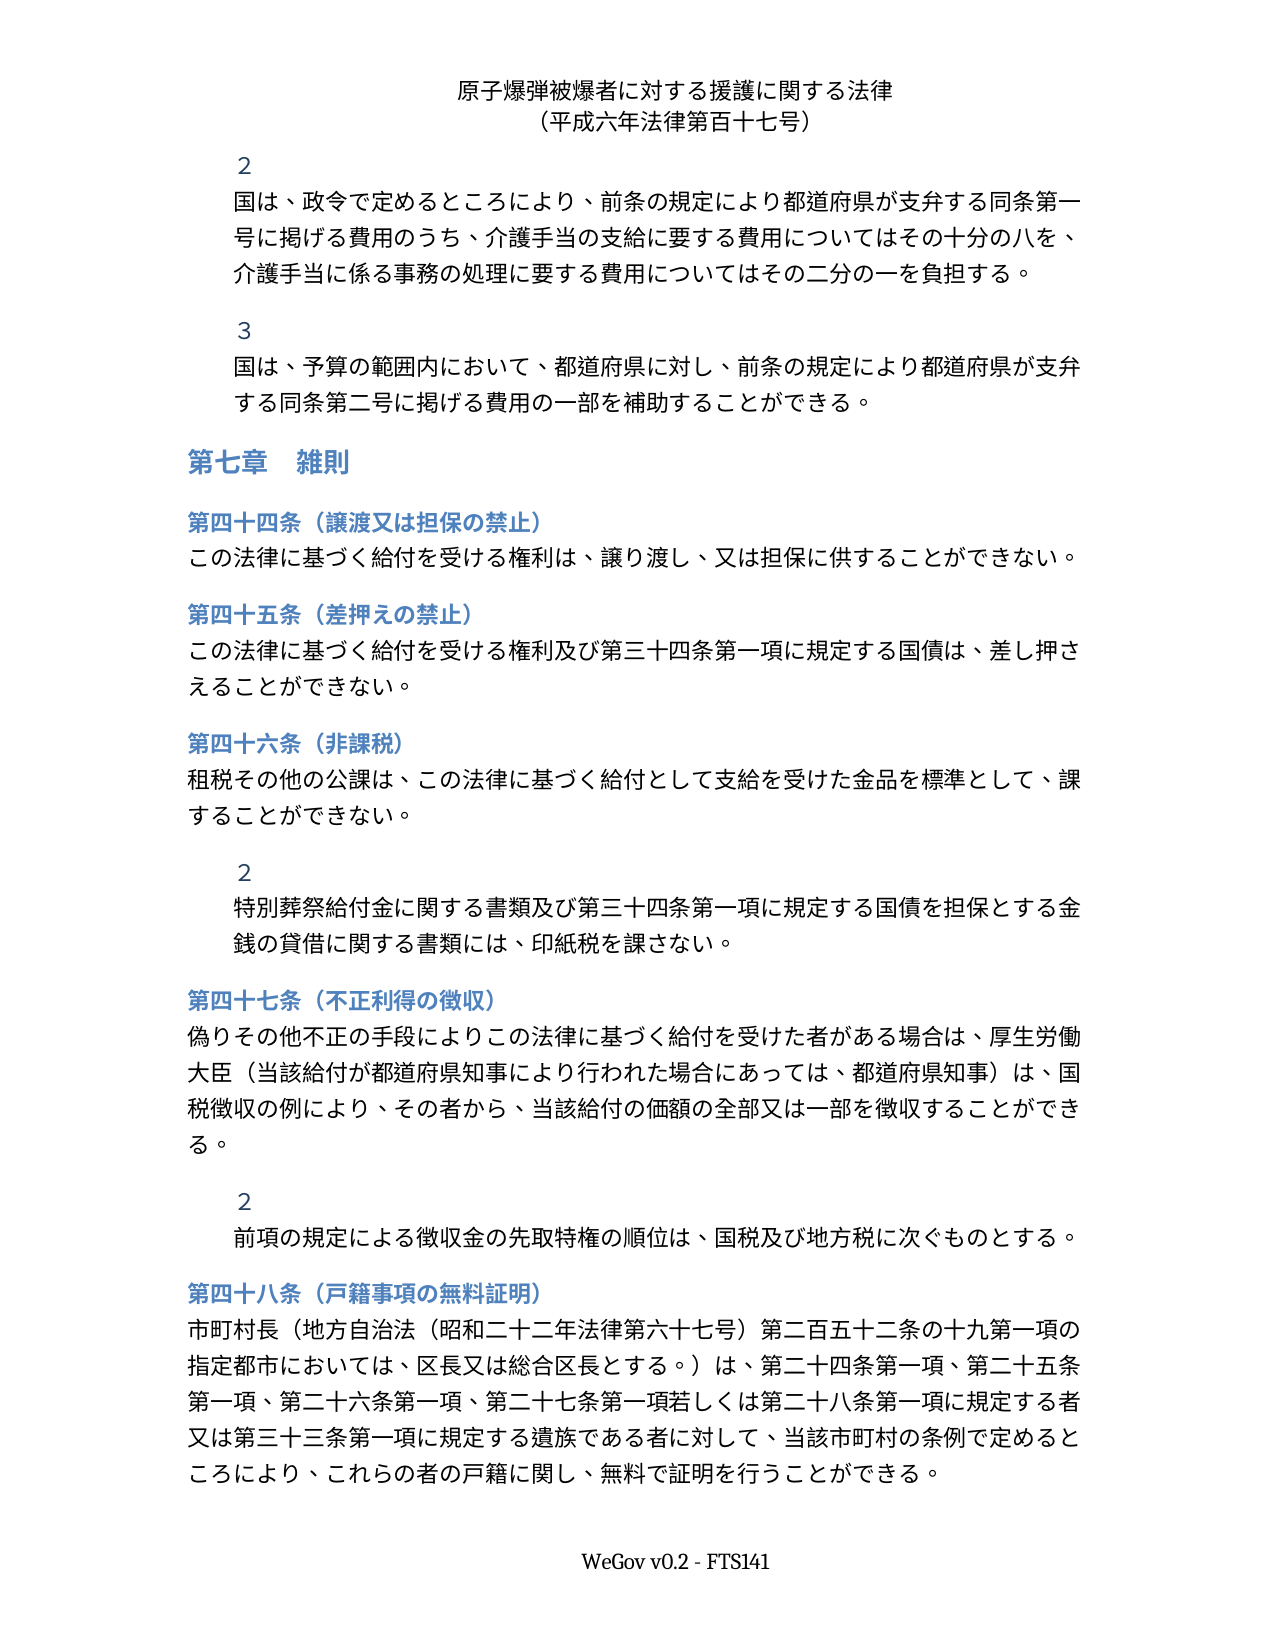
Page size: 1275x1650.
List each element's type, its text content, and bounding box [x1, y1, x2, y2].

subtitle 第四十七条（不正利得の徴収） [187, 985, 1087, 1016]
subtitle 第四十五条（差押えの禁止） [187, 599, 1087, 630]
text 偽りその他不正の手段によりこの法律に基づく給付を受けた者がある場合は、厚生労働大臣（当該給付が都道府県知事により行われた場合にあっては、都道府県知事）は、国税徴収の例により、その者から、当該給付の価額の全部又は一部を徴収することができる。 [187, 1021, 1087, 1160]
text 前項の規定による徴収金の先取特権の順位は、国税及び地方税に次ぐものとする。 [233, 1222, 1087, 1253]
text 国は、政令で定めるところにより、前条の規定により都道府県が支弁する同条第一号に掲げる費用のうち、介護手当の支給に要する費用についてはその十分の八を、介護手当に係る事務の処理に要する費用についてはその二分の一を負担する。 [233, 186, 1087, 289]
subtitle 第四十四条（譲渡又は担保の禁止） [187, 506, 1087, 538]
text この法律に基づく給付を受ける権利は、譲り渡し、又は担保に供することができない。 [187, 542, 1087, 574]
subtitle 第四十六条（非課税） [187, 728, 1087, 759]
subtitle ２ [233, 150, 1087, 181]
subtitle 第七章 雑則 [187, 443, 1087, 480]
subtitle ２ [233, 856, 1087, 888]
subtitle ３ [233, 314, 1087, 346]
text この法律に基づく給付を受ける権利及び第三十四条第一項に規定する国債は、差し押さえることができない。 [187, 635, 1087, 702]
subtitle 第四十八条（戸籍事項の無料証明） [187, 1278, 1087, 1309]
text 市町村長（地方自治法（昭和二十二年法律第六十七号）第二百五十二条の十九第一項の指定都市においては、区長又は総合区長とする。）は、第二十四条第一項、第二十五条第一項、第二十六条第一項、第二十七条第一項若しくは第二十八条第一項に規定する者又は第三十三条第一項に規定する遺族である者に対して、当該市町村の条例で定めるところにより、これらの者の戸籍に関し、無料で証明を行うことができる。 [187, 1314, 1087, 1489]
text 国は、予算の範囲内において、都道府県に対し、前条の規定により都道府県が支弁する同条第二号に掲げる費用の一部を補助することができる。 [233, 351, 1087, 418]
text 租税その他の公課は、この法律に基づく給付として支給を受けた金品を標準として、課することができない。 [187, 764, 1087, 831]
subtitle ２ [233, 1186, 1087, 1217]
text 特別葬祭給付金に関する書類及び第三十四条第一項に規定する国債を担保とする金銭の貸借に関する書類には、印紙税を課さない。 [233, 892, 1087, 959]
